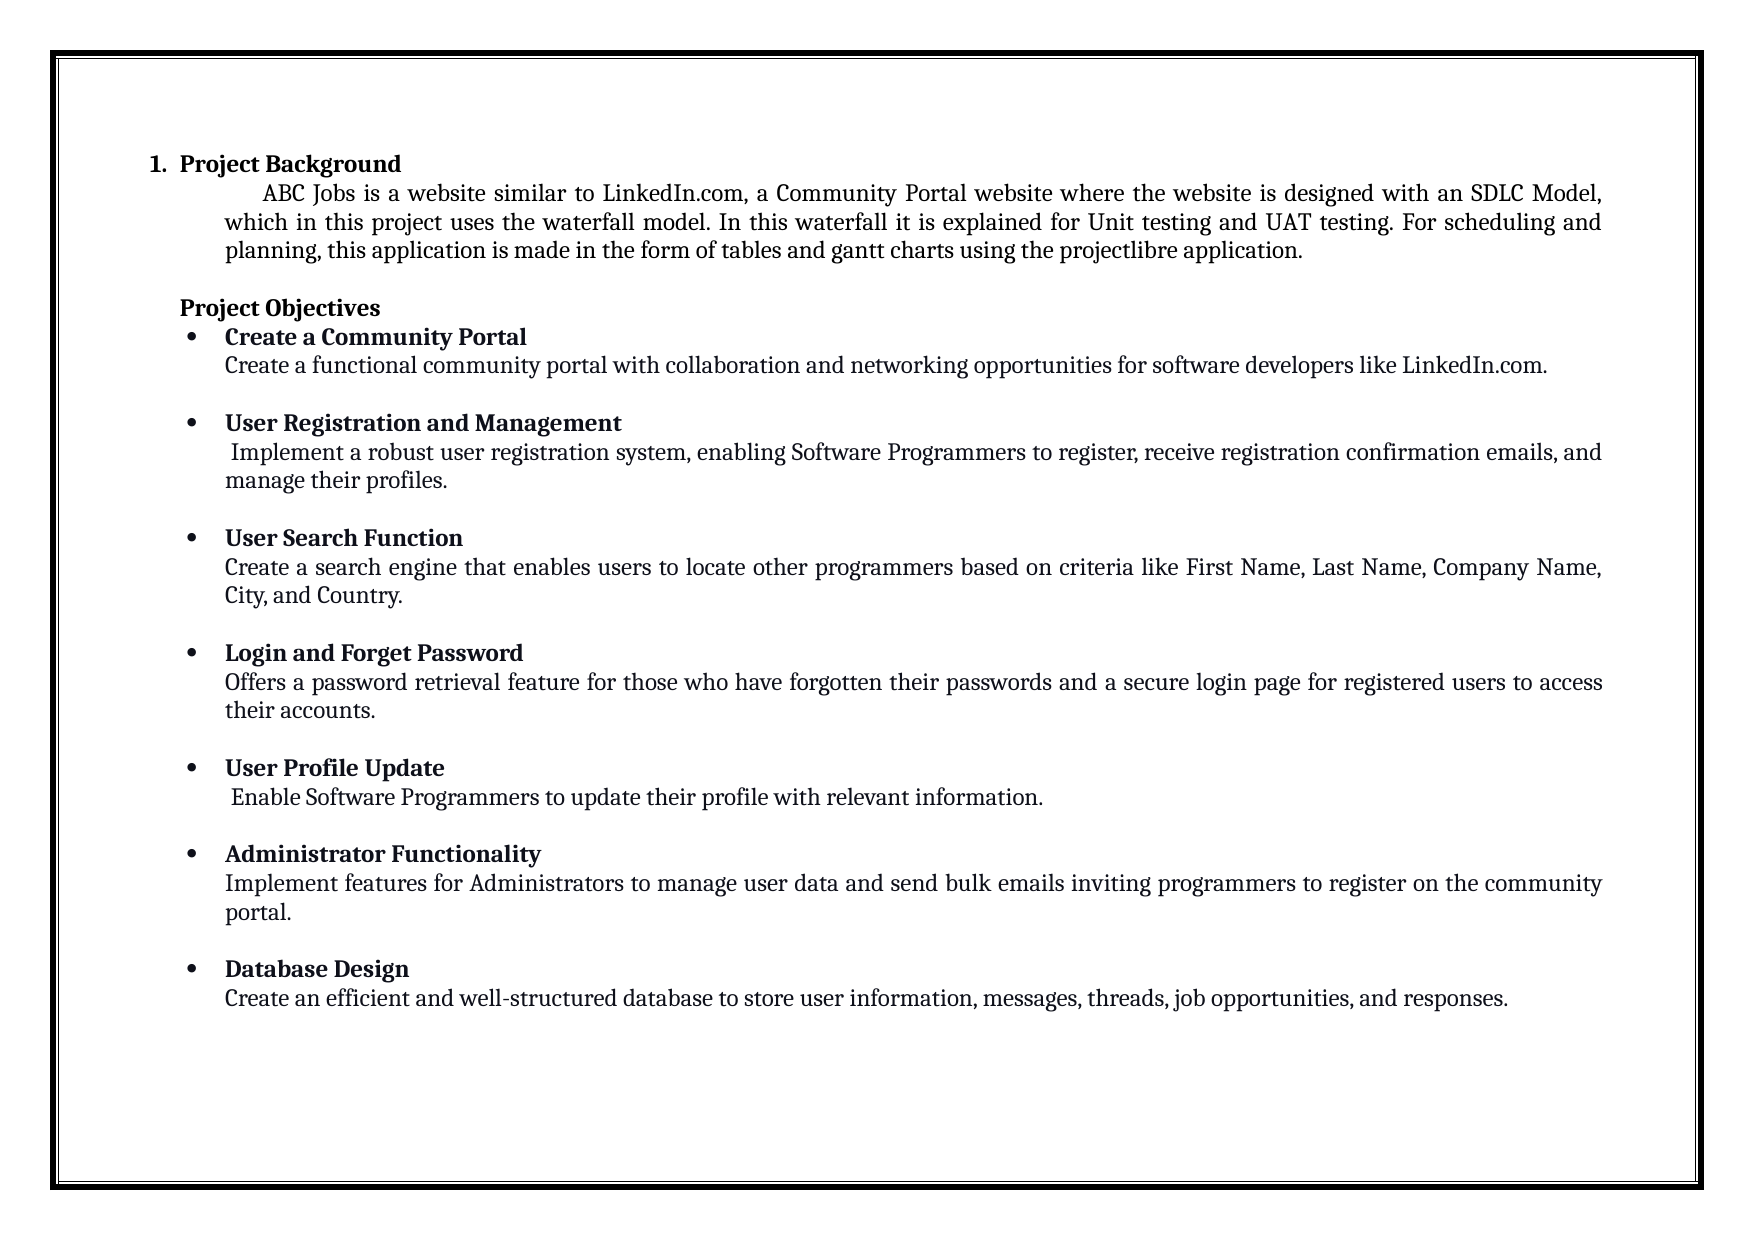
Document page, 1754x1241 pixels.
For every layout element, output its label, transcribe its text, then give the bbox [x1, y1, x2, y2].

list Create an efficient and well-structured database to store user information, messages, threads, job opportunities, and responses. [225, 984, 1604, 1012]
list User Registration and Management [187, 409, 1604, 437]
list User Search Function [187, 524, 1604, 552]
list User Profile Update [187, 754, 1604, 782]
text Project Objectives [179, 294, 1604, 322]
list Create a Community Portal [187, 322, 1604, 351]
list Enable Software Programmers to update their profile with relevant information. [225, 782, 1604, 811]
list Project Background [150, 150, 1604, 179]
list Create a search engine that enables users to locate other programmers based on criteria like First Name, Last Name, Company Name, City, and Country. [225, 552, 1604, 610]
list Create a functional community portal with collaboration and networking opportunities for software developers like LinkedIn.com. [225, 351, 1604, 380]
text ABC Jobs is a website similar to LinkedIn.com, a Community Portal website where the website is designed with an SDLC Model, which in this project uses the waterfall model. In this waterfall it is explained for Unit testing and UAT testing. For scheduling and planning, this application is made in the form of tables and gantt charts using the projectlibre application. [225, 179, 1604, 265]
list Administrator Functionality [187, 840, 1604, 869]
list Implement features for Administrators to manage user data and send bulk emails inviting programmers to register on the community portal. [225, 869, 1604, 926]
list Database Design [187, 955, 1604, 984]
list Offers a password retrieval feature for those who have forgotten their passwords and a secure login page for registered users to access their accounts. [225, 667, 1604, 725]
list Implement a robust user registration system, enabling Software Programmers to register, receive registration confirmation emails, and manage their profiles. [225, 437, 1604, 495]
list Login and Forget Password [187, 639, 1604, 667]
